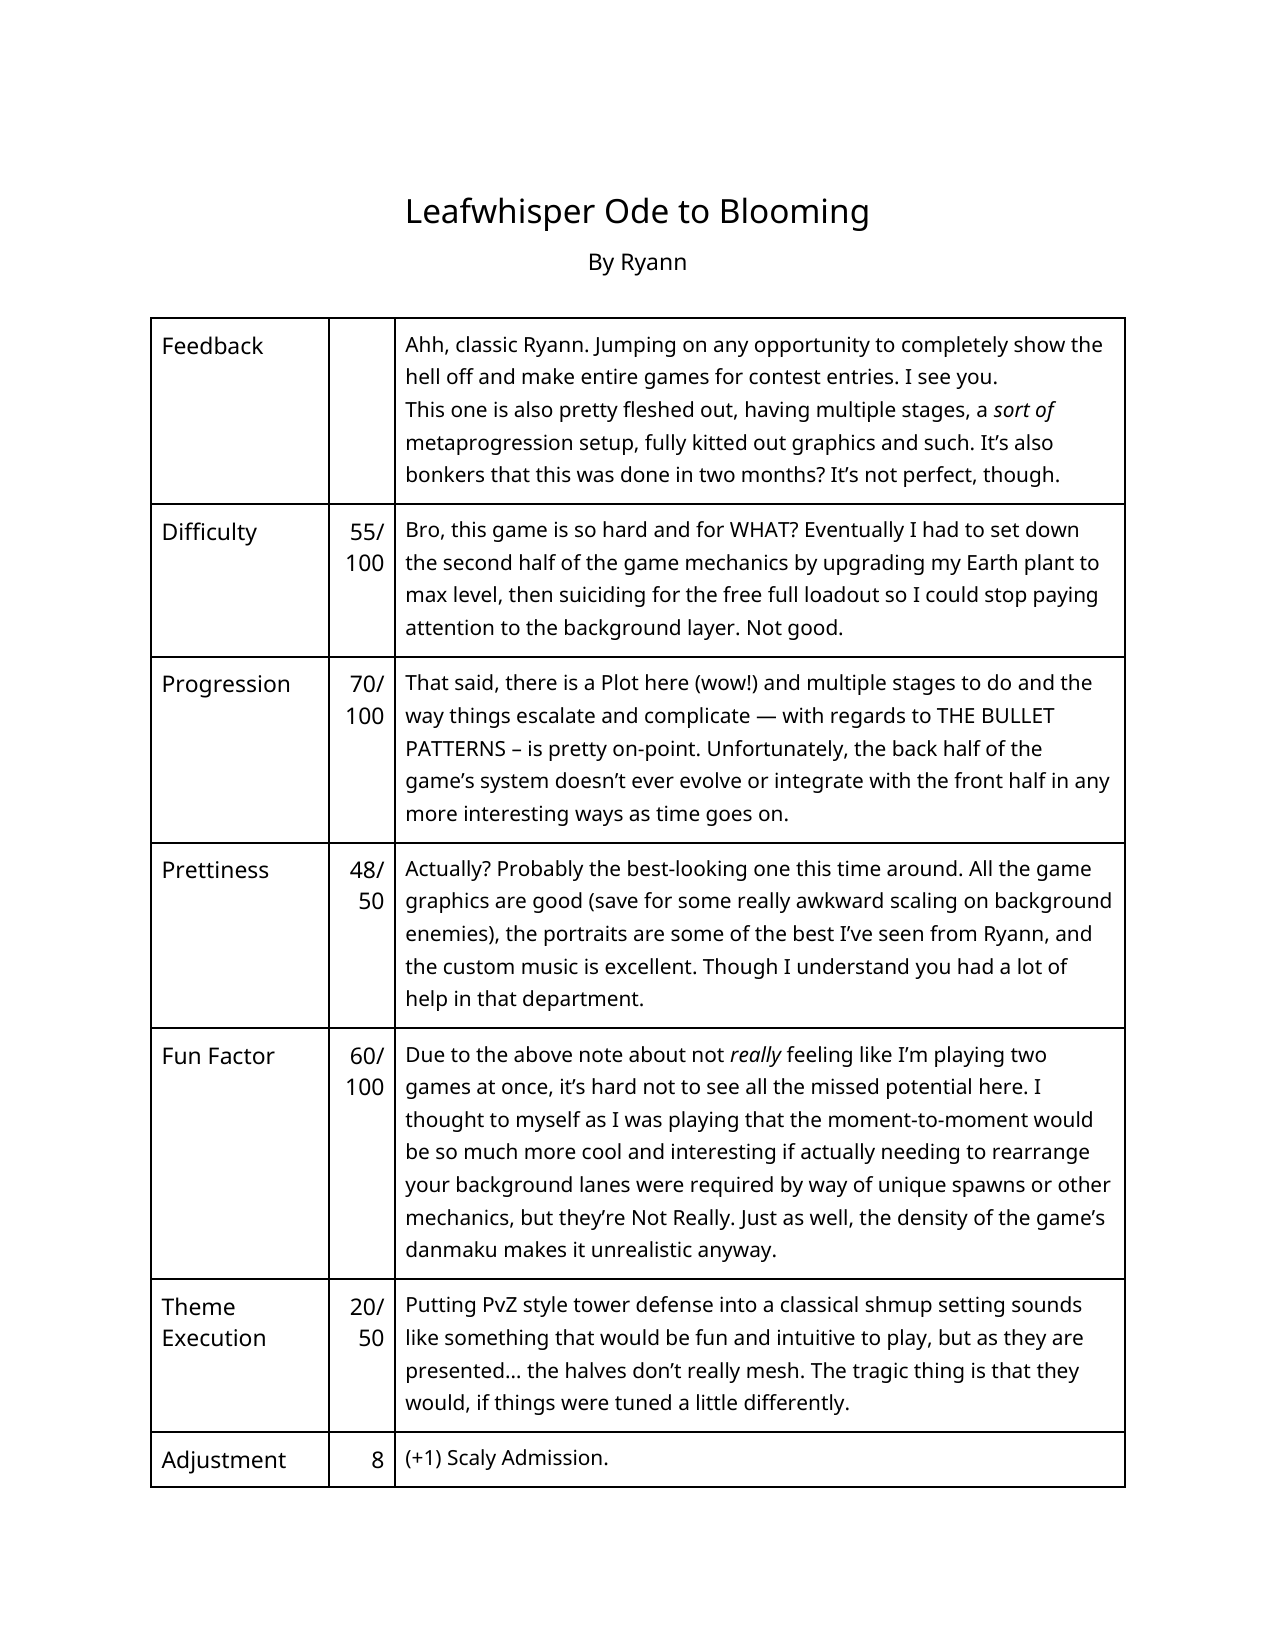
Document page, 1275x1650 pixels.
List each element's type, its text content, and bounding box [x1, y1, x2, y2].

table_cell Actually? Probably the best-looking one this time around. All the game graphics are good (save for some really awkward scaling on background enemies), the portraits are some of the best I’ve seen from Ryann, and the custom music is excellent. Though I understand you had a lot of help in that department. [396, 844, 1124, 1027]
table_cell Bro, this game is so hard and for WHAT? Eventually I had to set down the second half of the game mechanics by upgrading my Earth plant to max level, then suiciding for the free full loadout so I could stop paying attention to the background layer. Not good. [396, 505, 1124, 656]
table_header Feedback [152, 319, 328, 503]
text By Ryann [150, 245, 1125, 277]
table_cell Prettiness [152, 844, 328, 1027]
table_header Ahh, classic Ryann. Jumping on any opportunity to completely show the hell off and make entire games for contest entries. I see you. This one is also pretty fleshed out, having multiple stages, a sort of metaprogression setup, fully kitted out graphics and such. It’s also bonkers that this was done in two months? It’s not perfect, though. [396, 319, 1124, 503]
table_cell 60/100 [330, 1029, 394, 1278]
table_cell Putting PvZ style tower defense into a classical shmup setting sounds like something that would be fun and intuitive to play, but as they are presented… the halves don’t really mesh. The tragic thing is that they would, if things were tuned a little differently. [396, 1280, 1124, 1431]
subtitle Leafwhisper Ode to Blooming [150, 187, 1125, 233]
table_cell 70/100 [330, 658, 394, 842]
table_cell Due to the above note about not really feeling like I’m playing two games at once, it’s hard not to see all the missed potential here. I thought to myself as I was playing that the moment-to-moment would be so much more cool and interesting if actually needing to rearrange your background lanes were required by way of unique spawns or other mechanics, but they’re Not Really. Just as well, the density of the game’s danmaku makes it unrealistic anyway. [396, 1029, 1124, 1278]
table_cell 8 [330, 1433, 394, 1486]
table_cell That said, there is a Plot here (wow!) and multiple stages to do and the way things escalate and complicate — with regards to THE BULLET PATTERNS – is pretty on-point. Unfortunately, the back half of the game’s system doesn’t ever evolve or integrate with the front half in any more interesting ways as time goes on. [396, 658, 1124, 842]
table_cell 20/50 [330, 1280, 394, 1431]
table_cell Theme Execution [152, 1280, 328, 1431]
table_header [330, 319, 394, 503]
table_cell 48/50 [330, 844, 394, 1027]
table_cell Adjustment [152, 1433, 328, 1486]
table_cell 55/100 [330, 505, 394, 656]
table_cell Fun Factor [152, 1029, 328, 1278]
table_cell Progression [152, 658, 328, 842]
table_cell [396, 1433, 1124, 1486]
table_cell Difficulty [152, 505, 328, 656]
